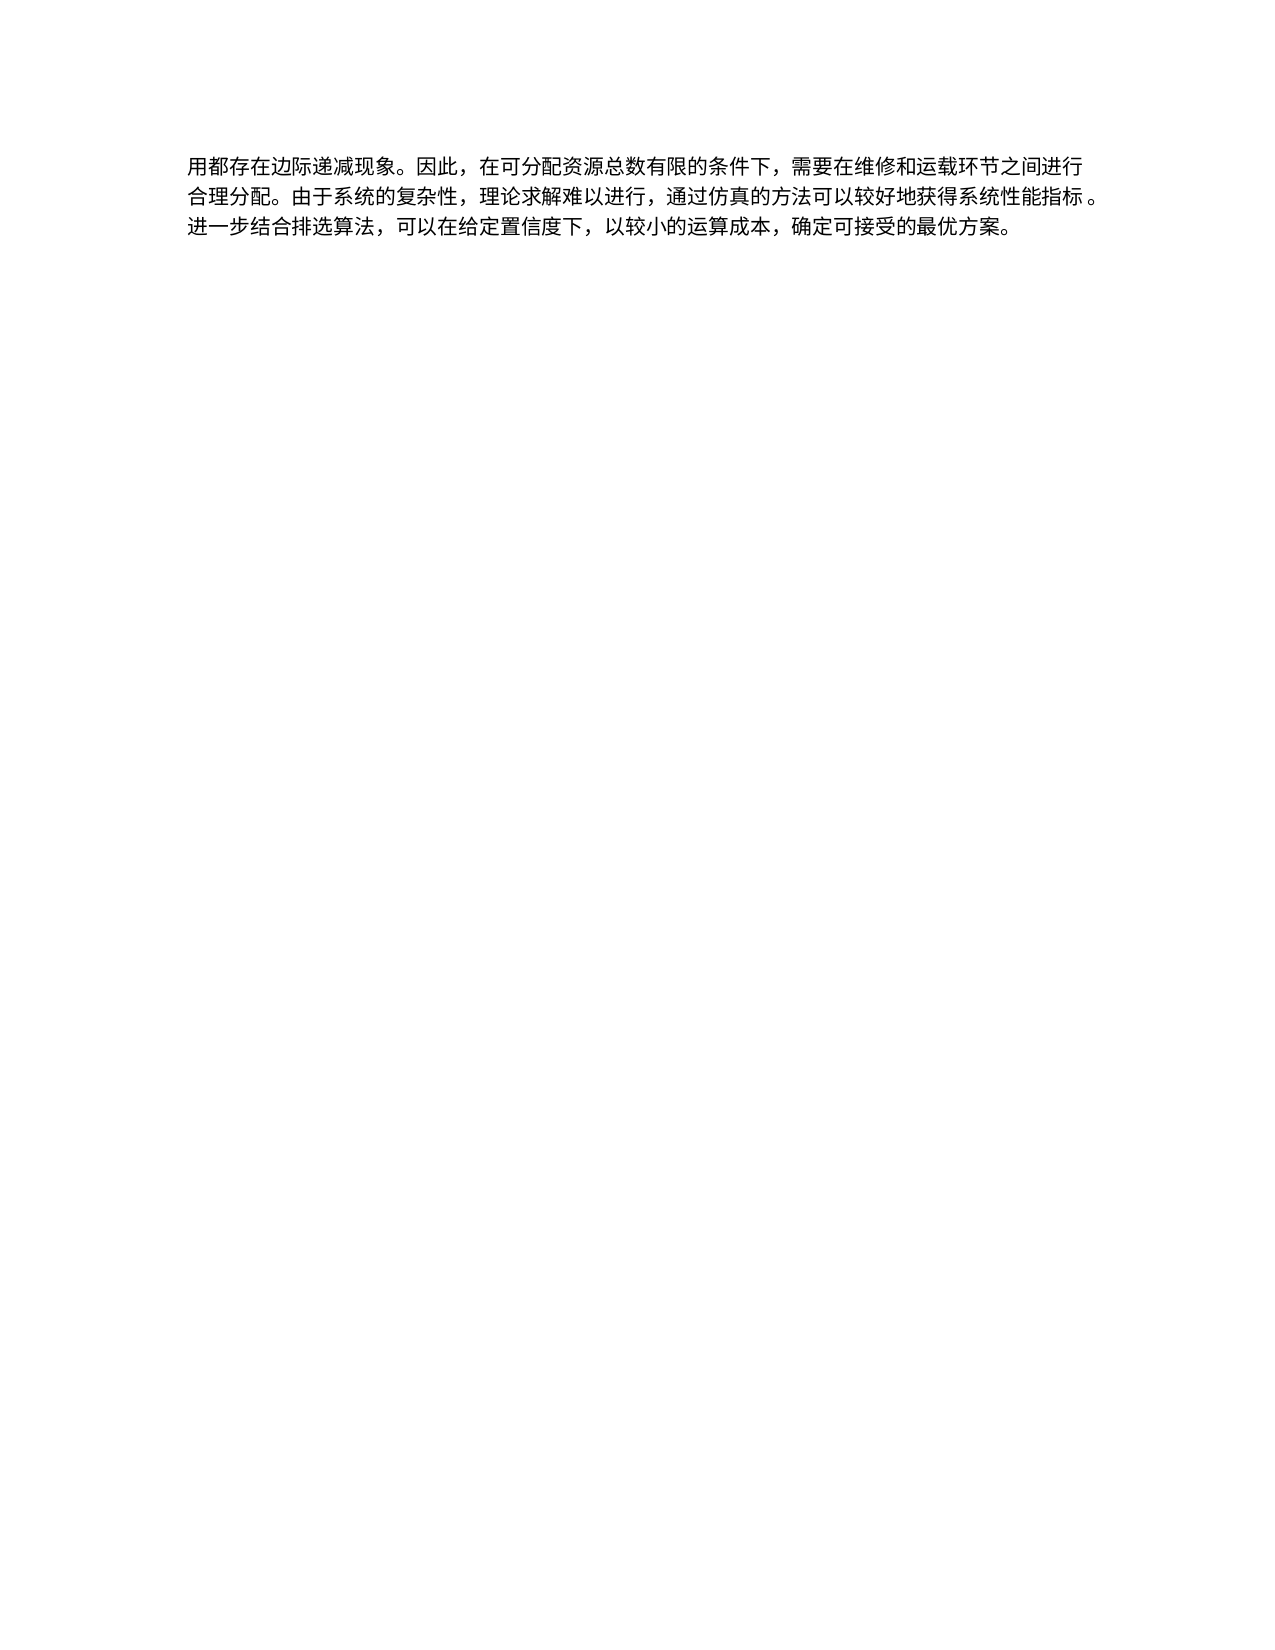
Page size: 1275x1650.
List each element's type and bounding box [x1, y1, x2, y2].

text [187, 150, 1087, 241]
